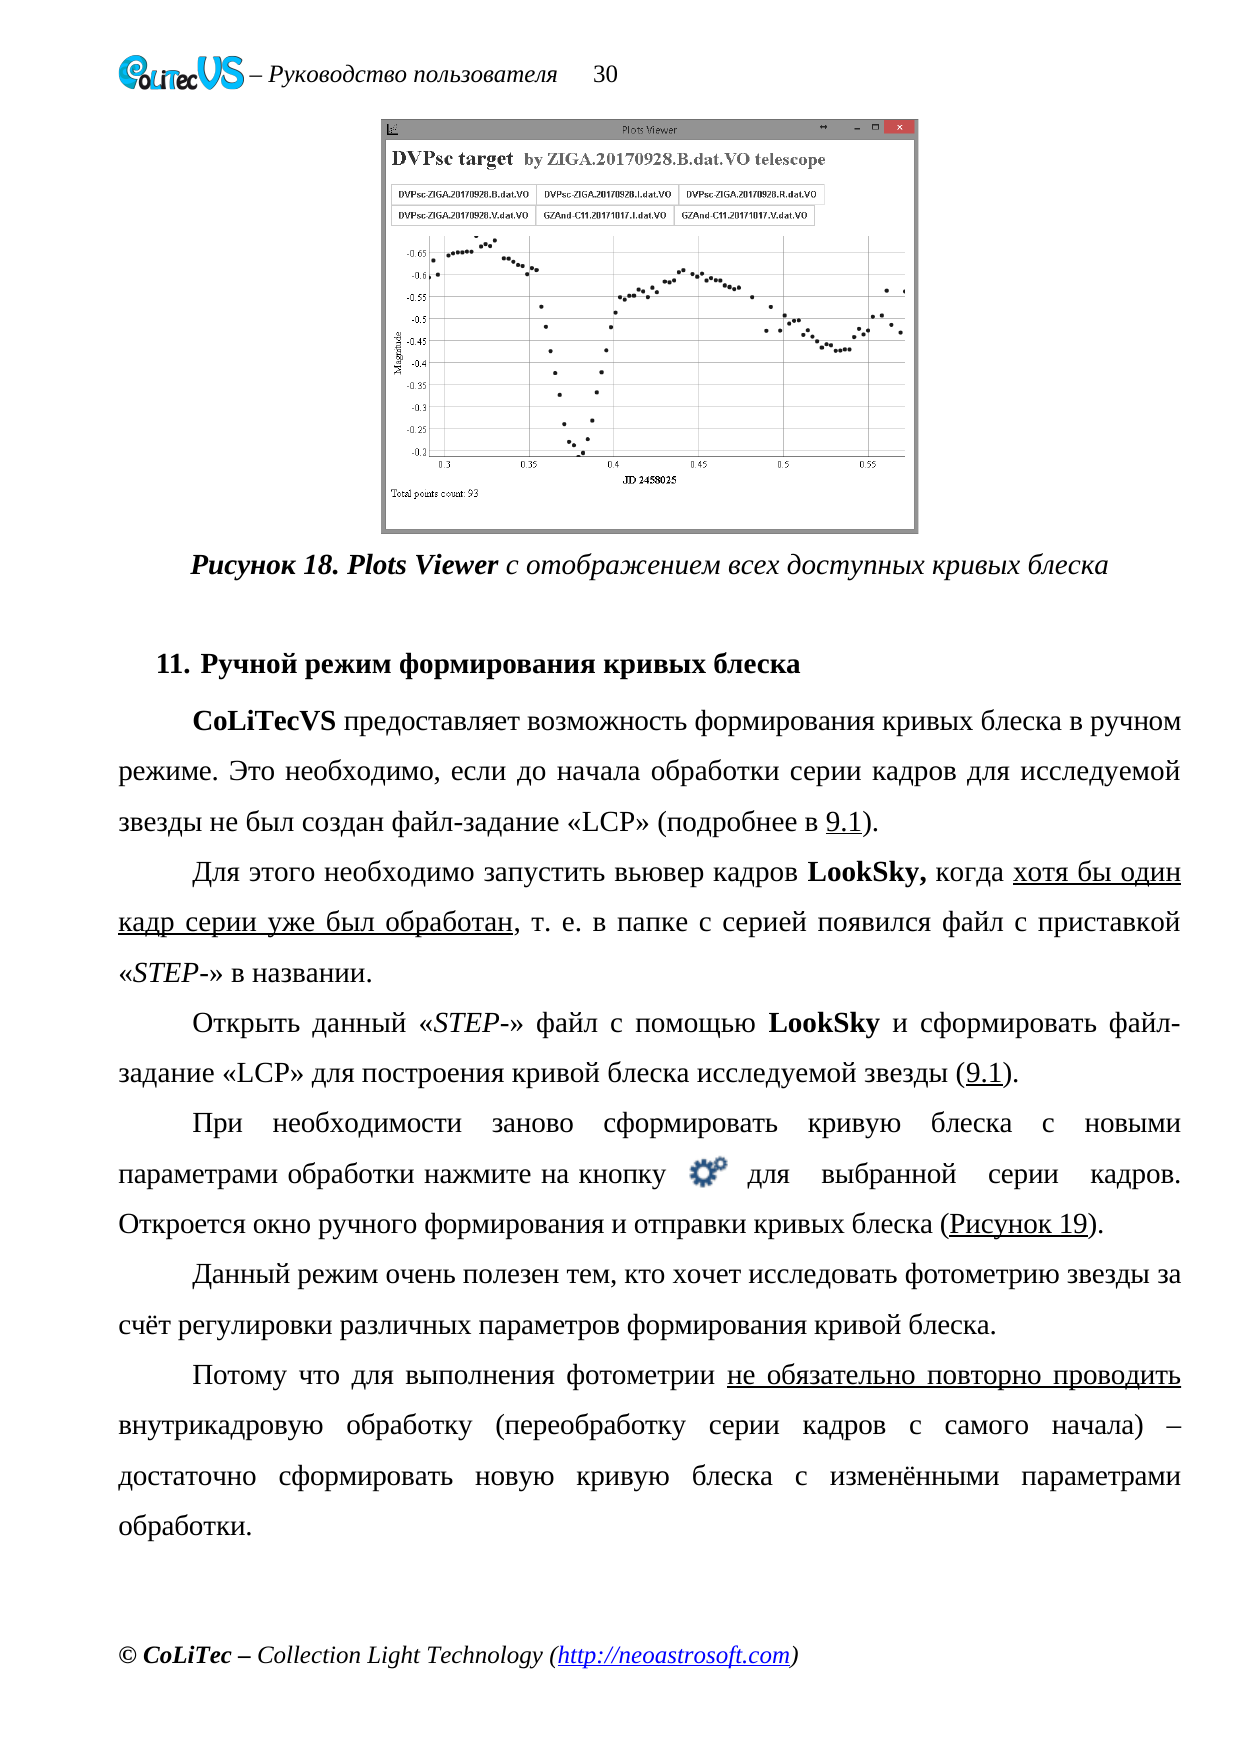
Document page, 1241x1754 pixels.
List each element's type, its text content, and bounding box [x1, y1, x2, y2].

text Данный режим очень полезен тем, кто хочет исследовать фотометрию звезды за счёт регулировки различных параметров формирования кривой блеска. [118, 1257, 1181, 1340]
list Ручной режим формирования кривых блеска [156, 647, 1181, 680]
text Потому что для выполнения фотометрии не обязательно повторно проводить внутрикадровую обработку (переобработку серии кадров с самого начала) – достаточно сформировать новую кривую блеска с изменёнными параметрами обработки. [118, 1357, 1181, 1542]
picture [117, 54, 249, 91]
text Для этого необходимо запустить вьювер кадров LookSky, когда хотя бы один кадр серии уже был обработан, т. е. в папке с серией появился файл с приставкой «STEP-» в названии. [118, 854, 1181, 988]
picture [685, 1150, 729, 1190]
text Рисунок 18. Plots Viewer с отображением всех доступных кривых блеска [118, 547, 1181, 581]
text CoLiTecVS предоставляет возможность формирования кривых блеска в ручном режиме. Это необходимо, если до начала обработки серии кадров для исследуемой звезды не был создан файл-задание «LCP» (подробнее в 9.1). [118, 703, 1181, 837]
text Открыть данный «STEP-» файл с помощью LookSky и сформировать файл-задание «LCP» для построения кривой блеска исследуемой звезды (9.1). [118, 1005, 1181, 1089]
picture [381, 119, 919, 534]
